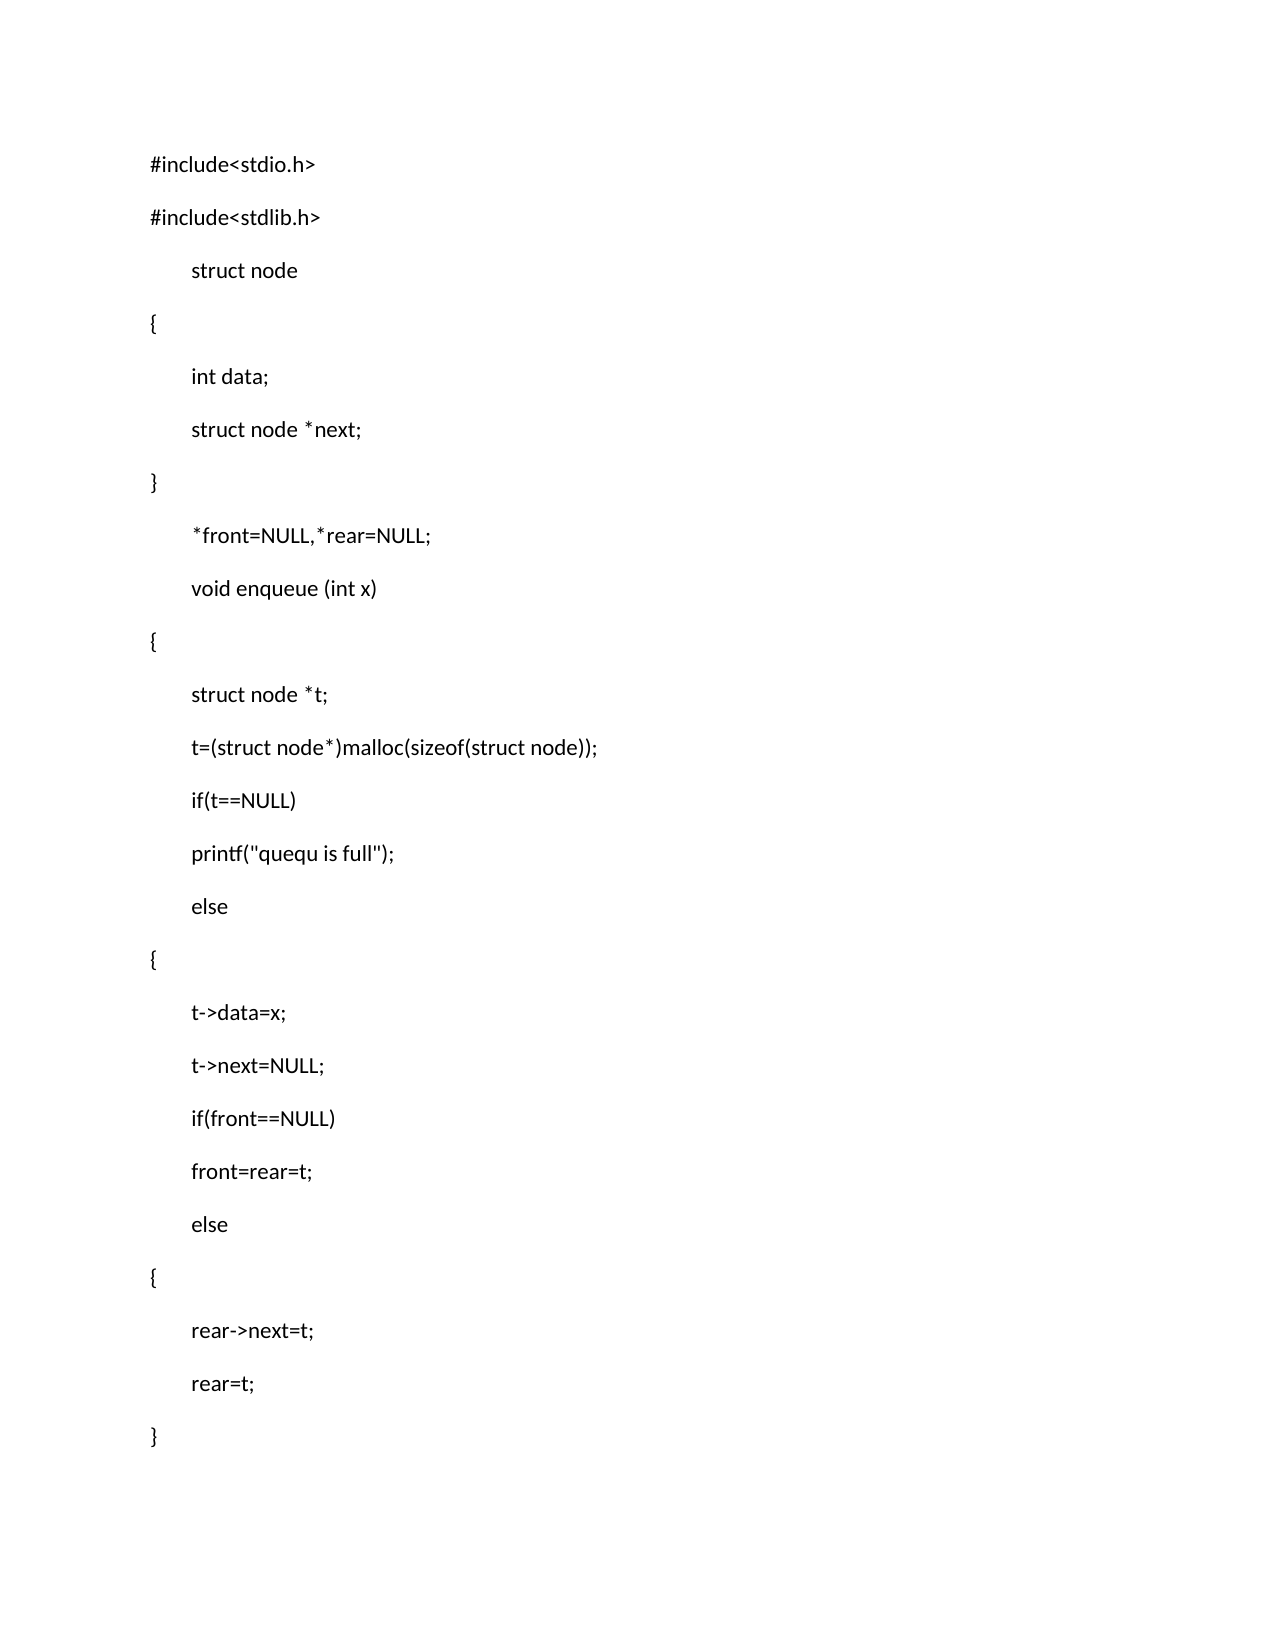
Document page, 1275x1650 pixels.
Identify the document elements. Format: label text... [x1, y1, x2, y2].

text { [150, 309, 1125, 337]
text void enqueue (int x) [150, 574, 1125, 602]
text { [150, 945, 1125, 973]
text #include<stdlib.h> [150, 203, 1125, 231]
text struct node *t; [150, 680, 1125, 708]
text } [150, 468, 1125, 496]
text #include<stdio.h> [150, 150, 1125, 178]
text } [150, 1422, 1125, 1451]
text if(t==NULL) [150, 786, 1125, 814]
text front=rear=t; [150, 1157, 1125, 1185]
text t->next=NULL; [150, 1051, 1125, 1079]
text printf("quequ is full"); [150, 839, 1125, 867]
text else [150, 892, 1125, 920]
text t=(struct node*)malloc(sizeof(struct node)); [150, 733, 1125, 761]
text struct node [150, 256, 1125, 284]
text t->data=x; [150, 998, 1125, 1026]
text rear=t; [150, 1369, 1125, 1397]
text { [150, 627, 1125, 655]
text struct node *next; [150, 415, 1125, 443]
text rear->next=t; [150, 1316, 1125, 1344]
text int data; [150, 362, 1125, 390]
text { [150, 1263, 1125, 1291]
text if(front==NULL) [150, 1104, 1125, 1132]
text else [150, 1210, 1125, 1238]
text *front=NULL,*rear=NULL; [150, 521, 1125, 549]
